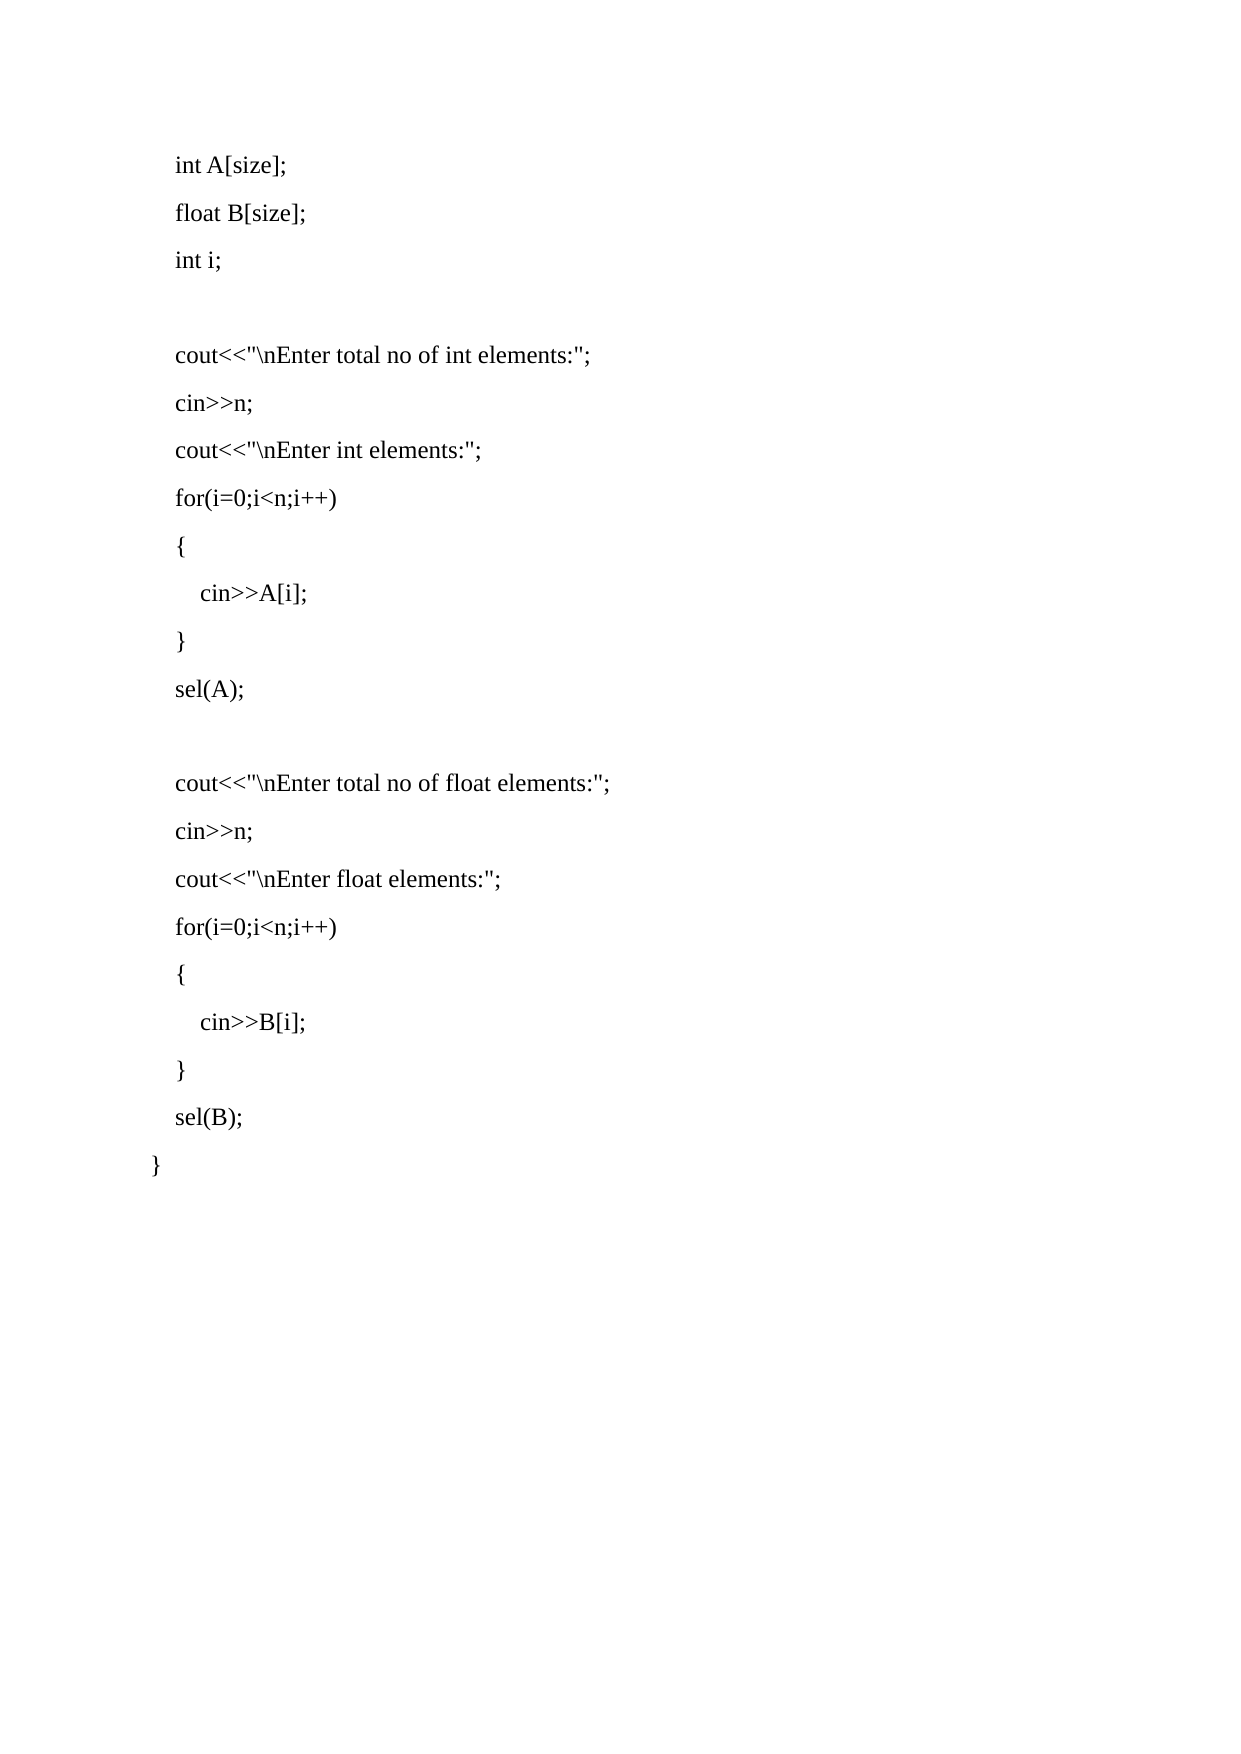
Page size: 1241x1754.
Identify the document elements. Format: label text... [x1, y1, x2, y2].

text sel(A); [150, 674, 1090, 703]
text for(i=0;i<n;i++) [150, 912, 1090, 940]
text cout<<"\nEnter int elements:"; [150, 435, 1090, 464]
text cin>>A[i]; [150, 578, 1090, 607]
text int A[size]; [150, 150, 1090, 179]
text { [150, 959, 1090, 988]
text sel(B); [150, 1102, 1090, 1131]
text float B[size]; [150, 198, 1090, 226]
text for(i=0;i<n;i++) [150, 483, 1090, 512]
text } [150, 1055, 1090, 1083]
text cin>>n; [150, 388, 1090, 416]
text cout<<"\nEnter total no of int elements:"; [150, 340, 1090, 369]
text cin>>n; [150, 816, 1090, 845]
text cin>>B[i]; [150, 1007, 1090, 1036]
text int i; [150, 245, 1090, 274]
text } [150, 626, 1090, 655]
text { [150, 531, 1090, 559]
text cout<<"\nEnter total no of float elements:"; [150, 768, 1090, 797]
text cout<<"\nEnter float elements:"; [150, 864, 1090, 893]
text } [150, 1150, 1090, 1179]
